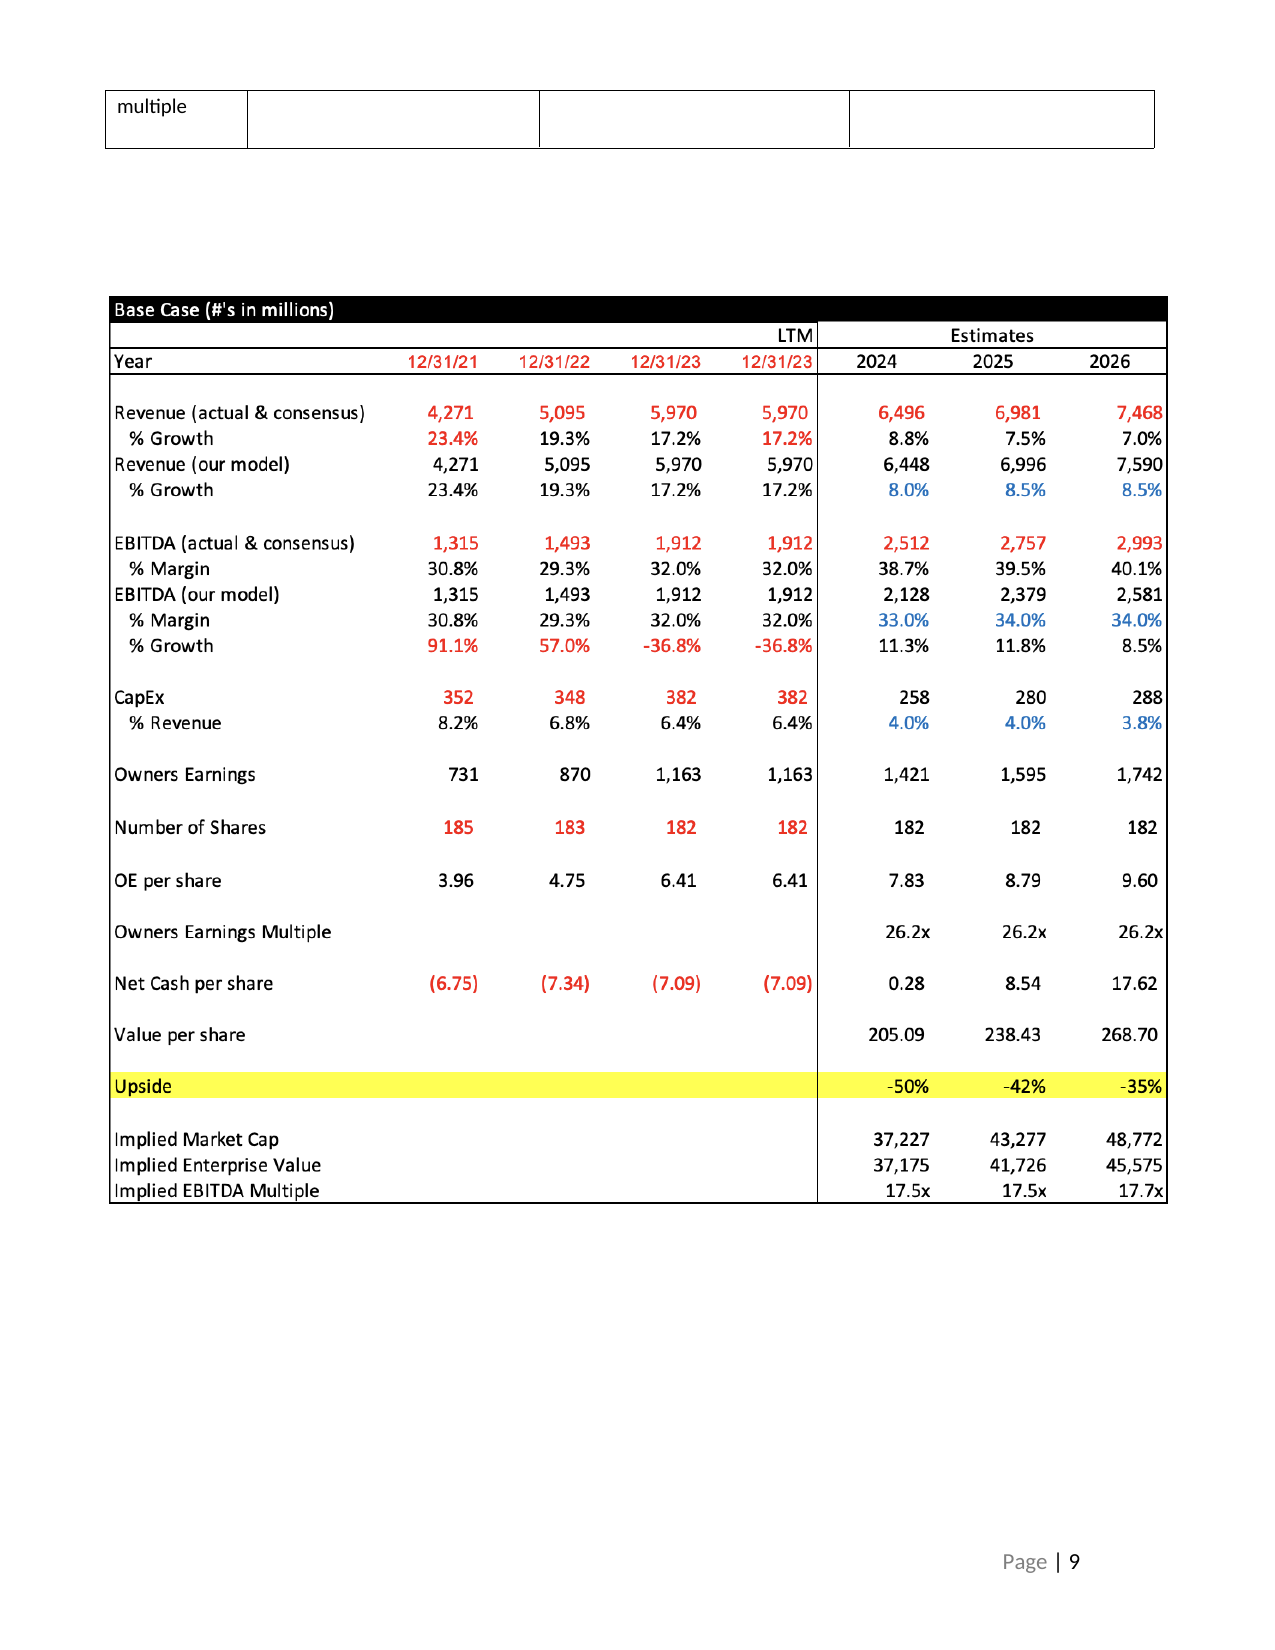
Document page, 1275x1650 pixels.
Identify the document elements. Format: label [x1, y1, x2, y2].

picture [105, 292, 1170, 1207]
table_cell [849, 91, 1154, 148]
table_cell [106, 91, 247, 148]
table_cell [248, 91, 540, 148]
table_cell [540, 91, 849, 148]
